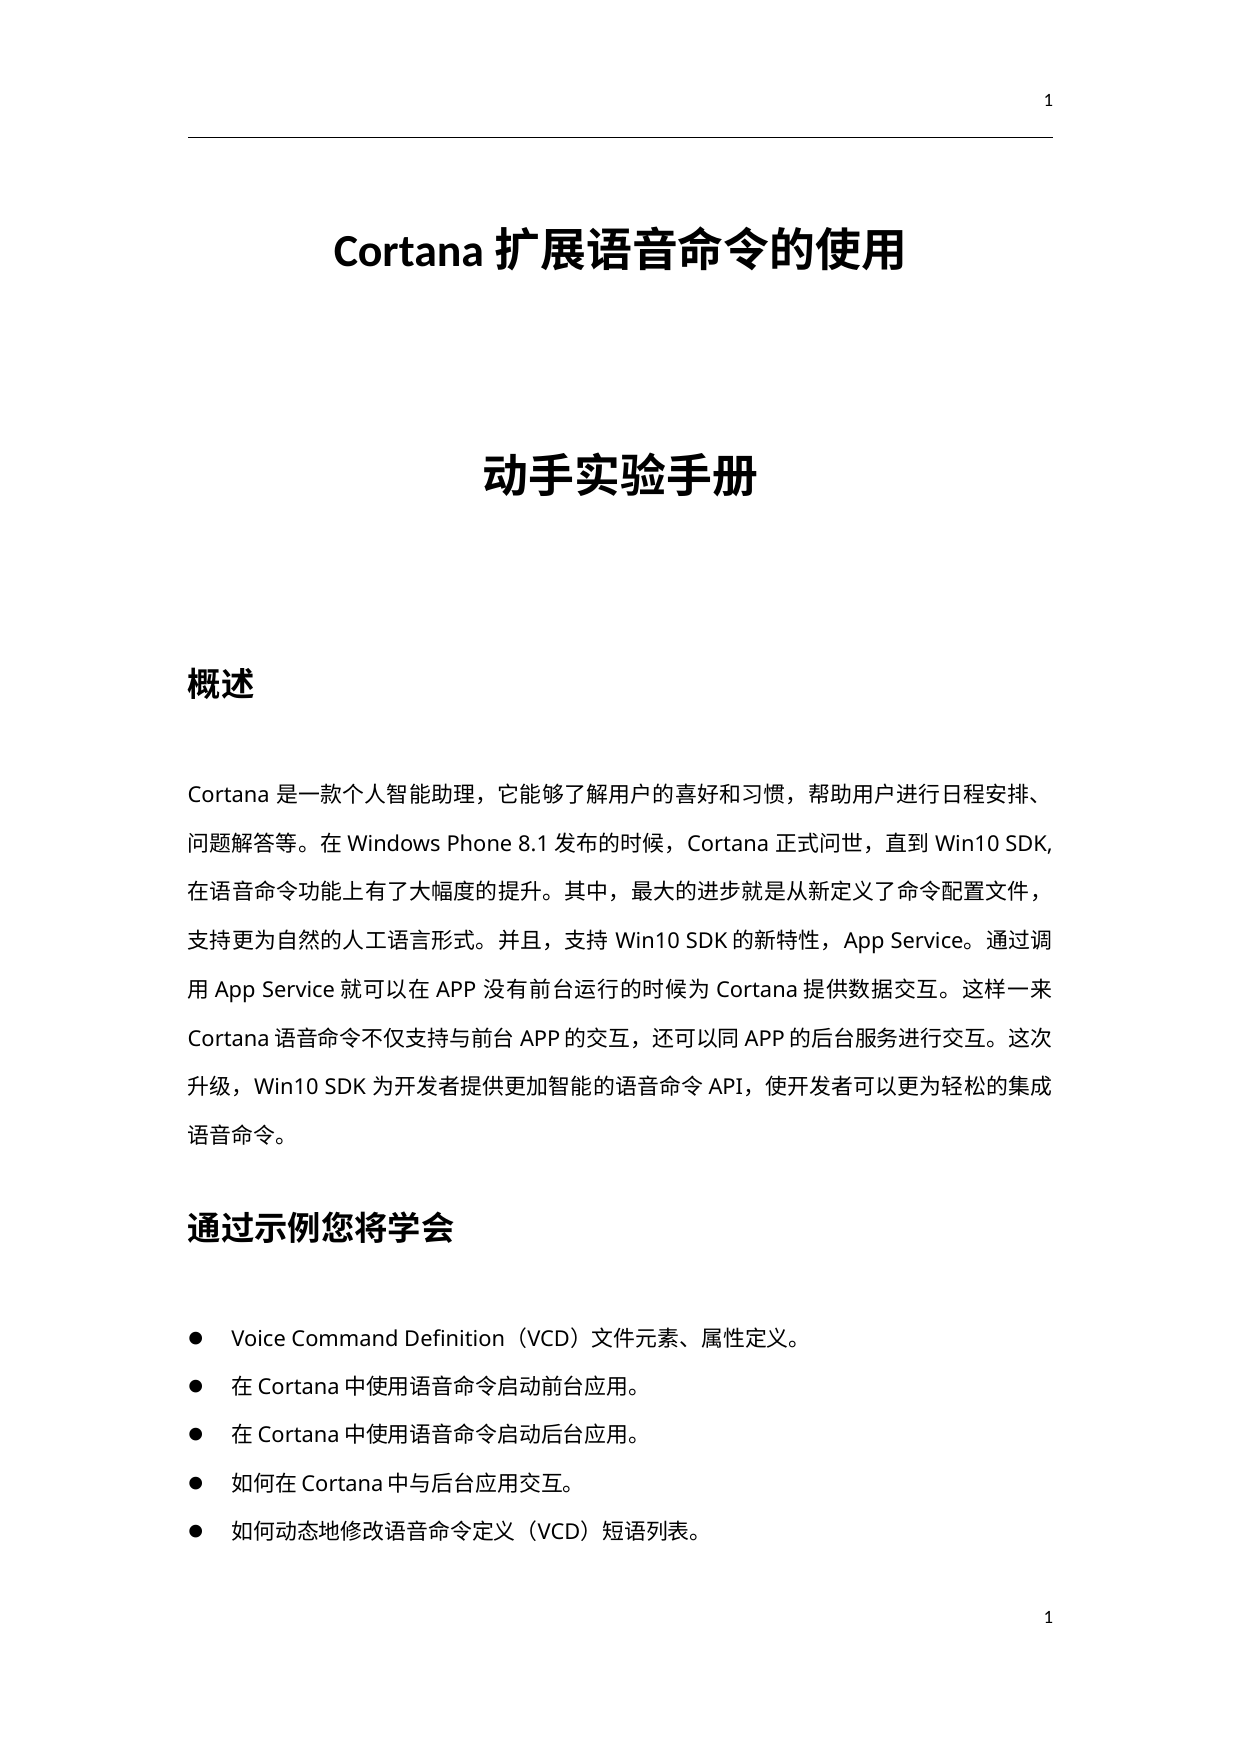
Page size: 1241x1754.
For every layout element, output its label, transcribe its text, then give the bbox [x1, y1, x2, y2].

list 在Cortana中使用语音命令启动前台应用。 [187, 1369, 1053, 1401]
subtitle 通过示例您将学会 [187, 1193, 1053, 1258]
subtitle 动手实验手册 [187, 424, 1053, 521]
list 如何动态地修改语音命令定义（VCD）短语列表。 [187, 1514, 1053, 1546]
list 如何在Cortana中与后台应用交互。 [187, 1465, 1053, 1498]
subtitle Cortana 扩展语音命令的使用 [187, 197, 1053, 295]
text Cortana 是一款个人智能助理，它能够了解用户的喜好和习惯，帮助用户进行日程安排、问题解答等。在Windows Phone 8.1发布的时候，Cortana 正式问世，直到Win10 SDK,在语音命令功能上有了大幅度的提升。其中，最大的进步就是从新定义了命令配置文件，支持更为自然的人工语言形式。并且，支持Win10 SDK的新特性，App Service。通过调用App Service就可以在APP 没有前台运行的时候为Cortana提供数据交互。这样一来Cortana语音命令不仅支持与前台APP的交互，还可以同APP的后台服务进行交互。这次升级，Win10 SDK 为开发者提供更加智能的语音命令API，使开发者可以更为轻松的集成语音命令。 [187, 776, 1053, 1150]
list 在Cortana中使用语音命令启动后台应用。 [187, 1417, 1053, 1449]
subtitle 概述 [187, 649, 1053, 714]
list Voice Command Definition（VCD）文件元素、属性定义。 [187, 1320, 1053, 1353]
